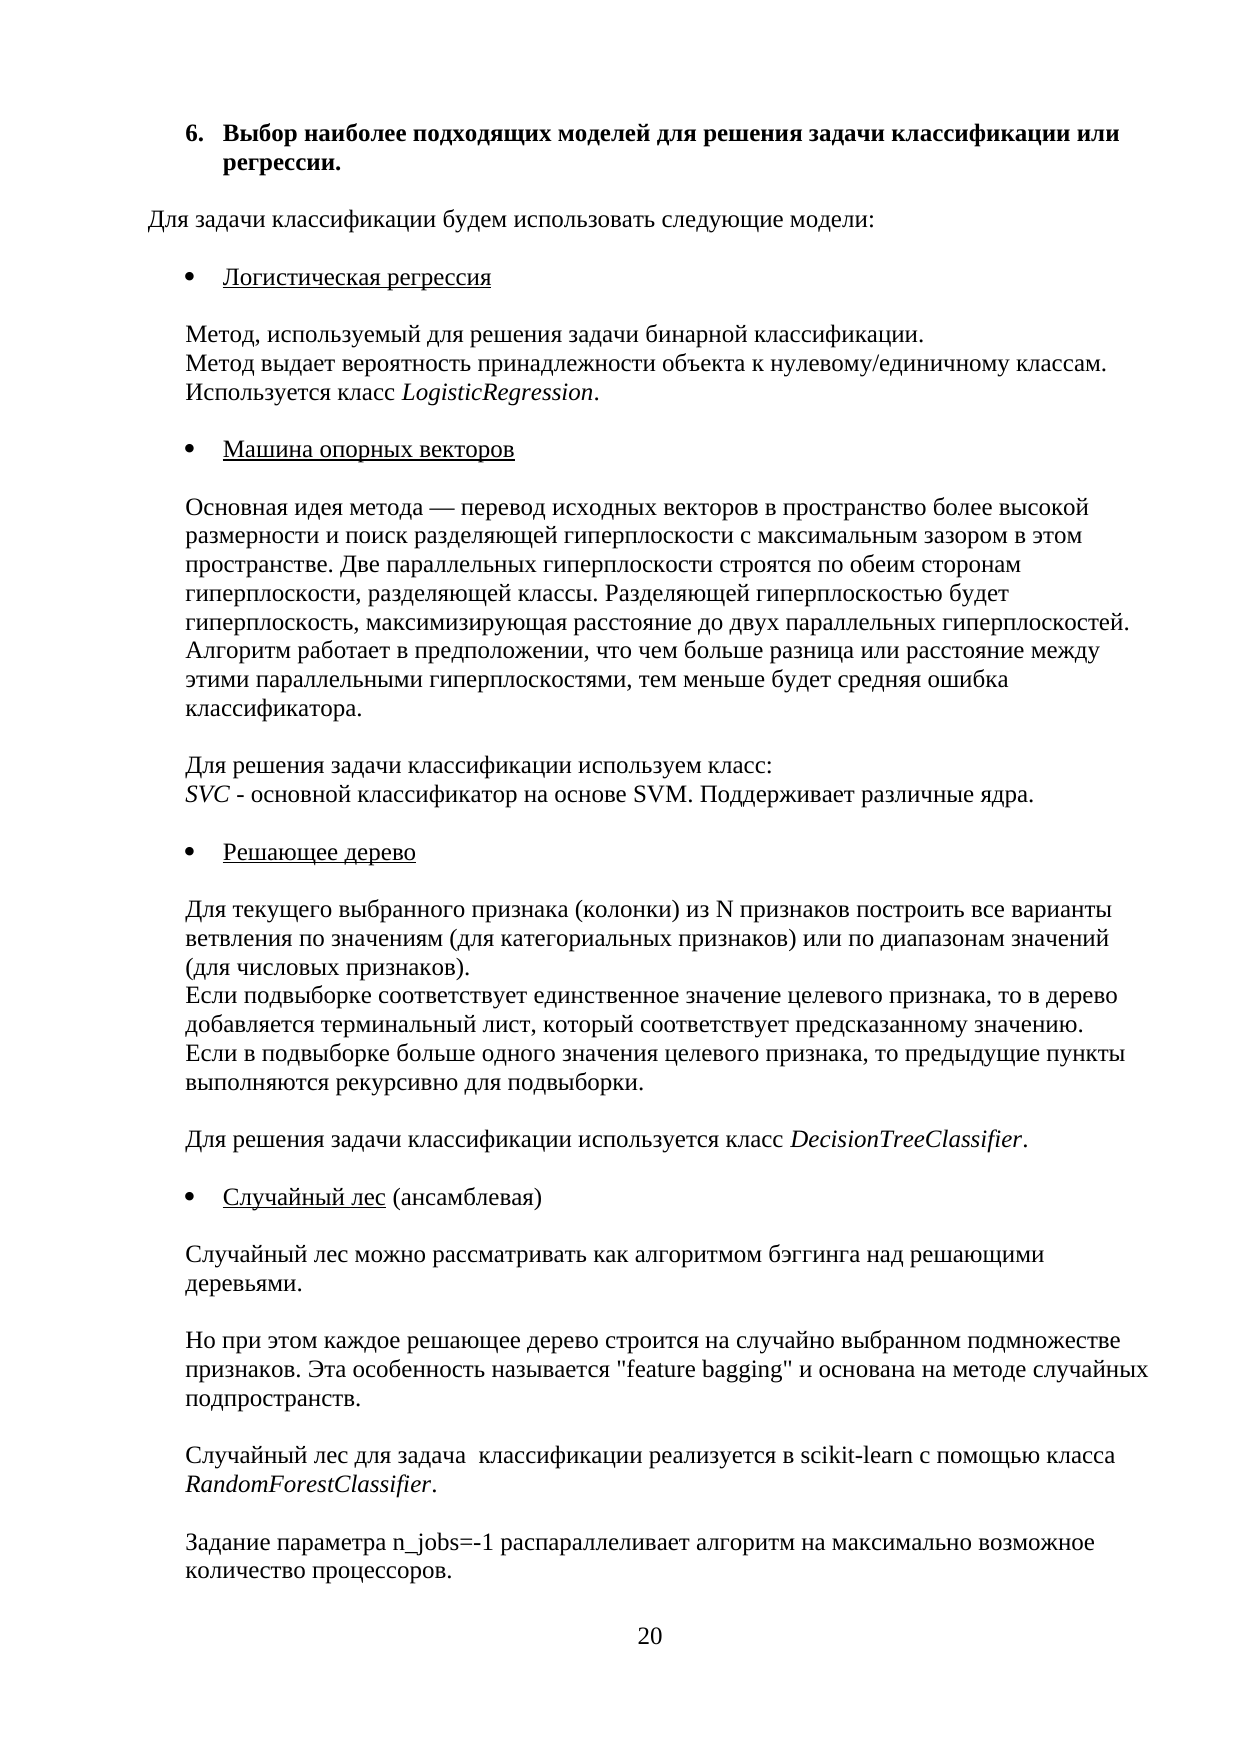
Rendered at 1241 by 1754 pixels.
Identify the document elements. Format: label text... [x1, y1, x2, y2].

text Метод, используемый для решения задачи бинарной классификации. [185, 319, 1152, 348]
text Случайный лес можно рассматривать как алгоритмом бэггинга над решающими деревьями. [185, 1239, 1152, 1297]
list Случайный лес (ансамблевая) [185, 1182, 1152, 1211]
text Но при этом каждое решающее дерево строится на случайно выбранном подмножестве признаков. Эта особенность называется "feature bagging" и основана на методе случайных подпространств. [185, 1326, 1152, 1412]
text Основная идея метода — перевод исходных векторов в пространство более высокой размерности и поиск разделяющей гиперплоскости с максимальным зазором в этом пространстве. Две параллельных гиперплоскости строятся по обеим сторонам гиперплоскости, разделяющей классы. Разделяющей гиперплоскостью будет гиперплоскость, максимизирующая расстояние до двух параллельных гиперплоскостей. Алгоритм работает в предположении, что чем больше разница или расстояние между этими параллельными гиперплоскостями, тем меньше будет средняя ошибка классификатора. [185, 492, 1152, 722]
text Для решения задачи классификации используется класс DecisionTreeClassifier. [185, 1124, 1152, 1153]
text Для текущего выбранного признака (колонки) из N признаков построить все варианты ветвления по значениям (для категориальных признаков) или по диапазонам значений (для числовых признаков). [185, 894, 1152, 981]
list Логистическая регрессия [185, 262, 1152, 291]
text Задание параметра n_jobs=-1 распараллеливает алгоритм на максимально возможное количество процессоров. [185, 1527, 1152, 1584]
text Для задачи классификации будем использовать следующие модели: [148, 204, 1152, 233]
text Для решения задачи классификации используем класс: [185, 751, 1152, 779]
text SVC - основной классификатор на основе SVM. Поддерживает различные ядра. [185, 779, 1152, 808]
text Если подвыборке соответствует единственное значение целевого признака, то в дерево добавляется терминальный лист, который соответствует предсказанному значению. [185, 981, 1152, 1038]
list Решающее дерево [185, 837, 1152, 866]
text Используется класс LogisticRegression. [185, 377, 1152, 406]
text Метод выдает вероятность принадлежности объекта к нулевому/единичному классам. [185, 348, 1152, 377]
list Машина опорных векторов [185, 434, 1152, 463]
text Если в подвыборке больше одного значения целевого признака, то предыдущие пункты выполняются рекурсивно для подвыборки. [185, 1038, 1152, 1096]
text Случайный лес для задача классификации реализуется в scikit-learn с помощью класса RandomForestClassifier. [185, 1441, 1152, 1498]
list Выбор наиболее подходящих моделей для решения задачи классификации или регрессии. [185, 118, 1152, 176]
